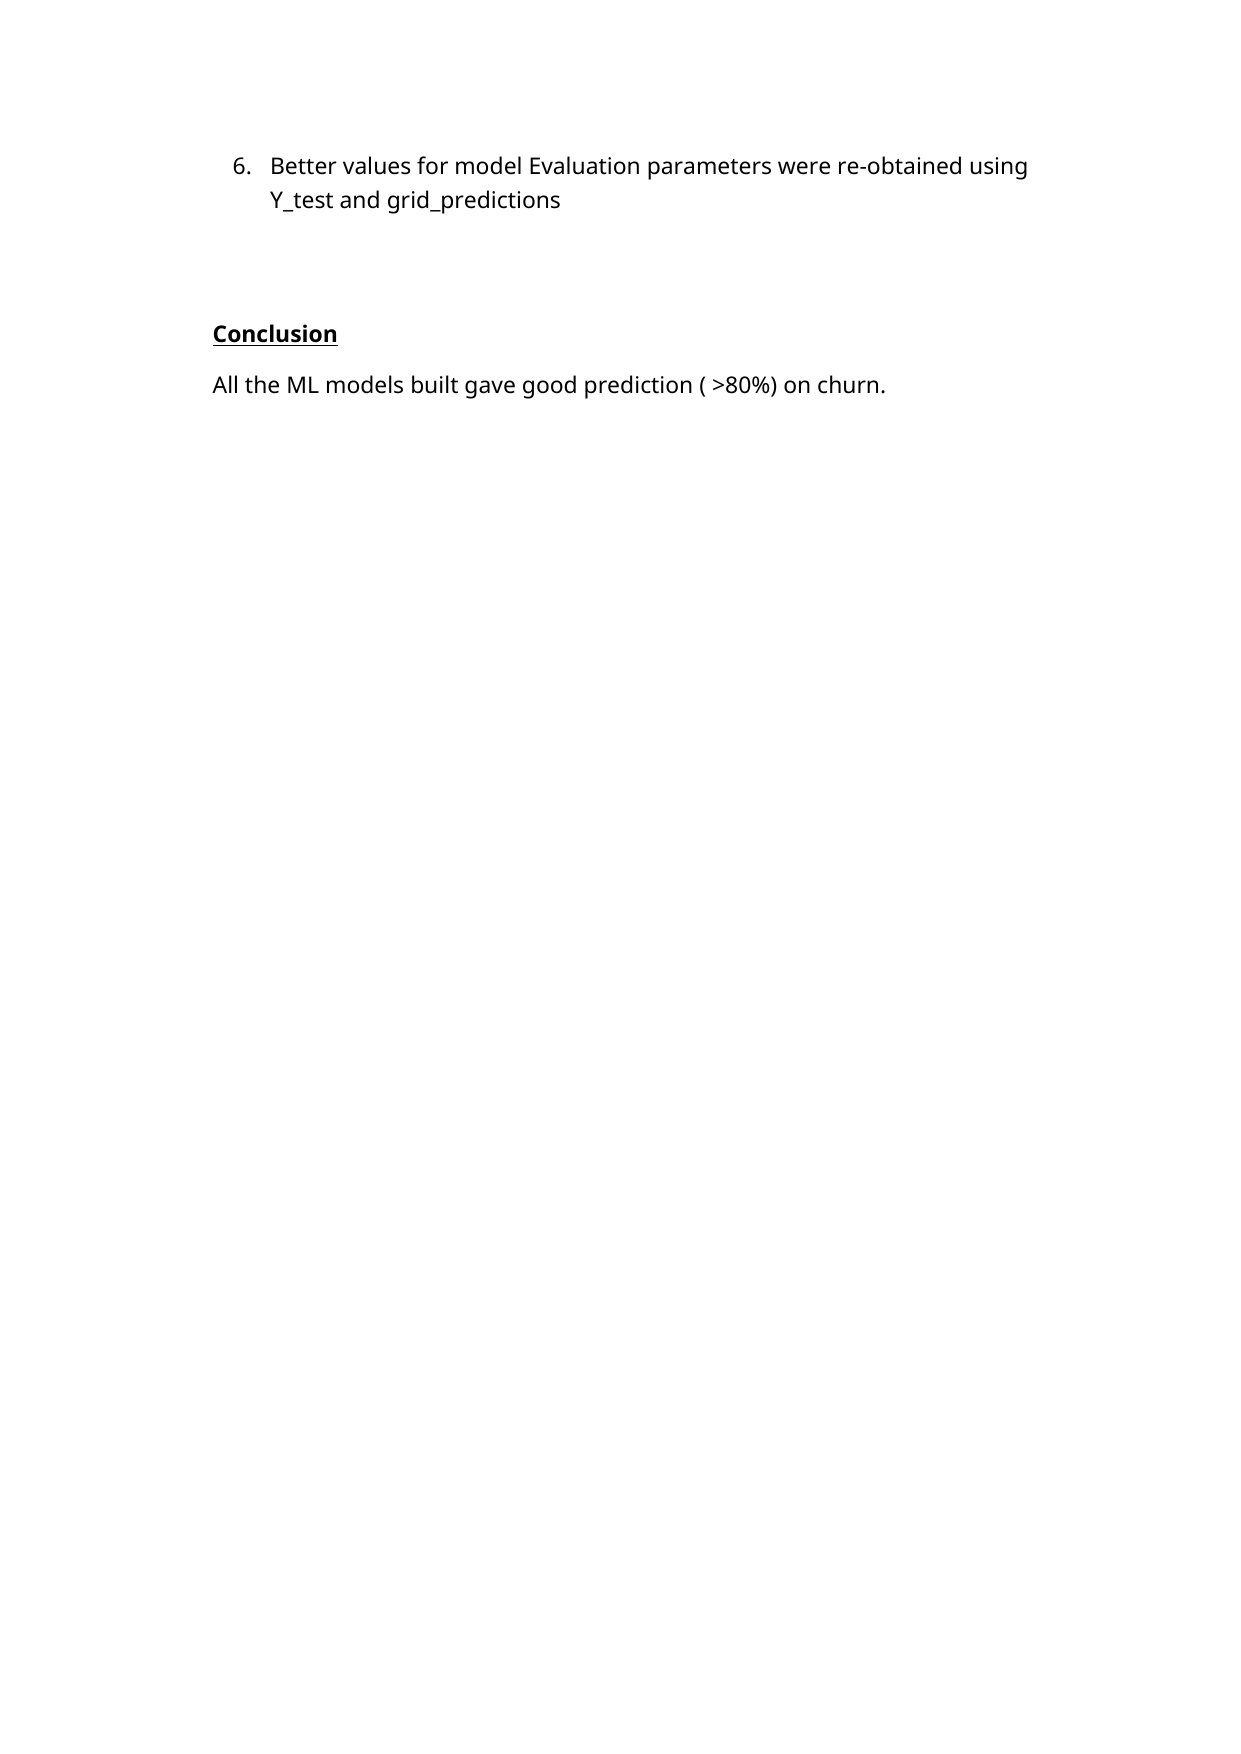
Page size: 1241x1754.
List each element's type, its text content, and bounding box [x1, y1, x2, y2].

text All the ML models built gave good prediction ( >80%) on churn. [212, 369, 1090, 400]
list Better values for model Evaluation parameters were re-obtained using Y_test and grid_predictions [232, 150, 1090, 215]
text Conclusion [212, 318, 1090, 349]
